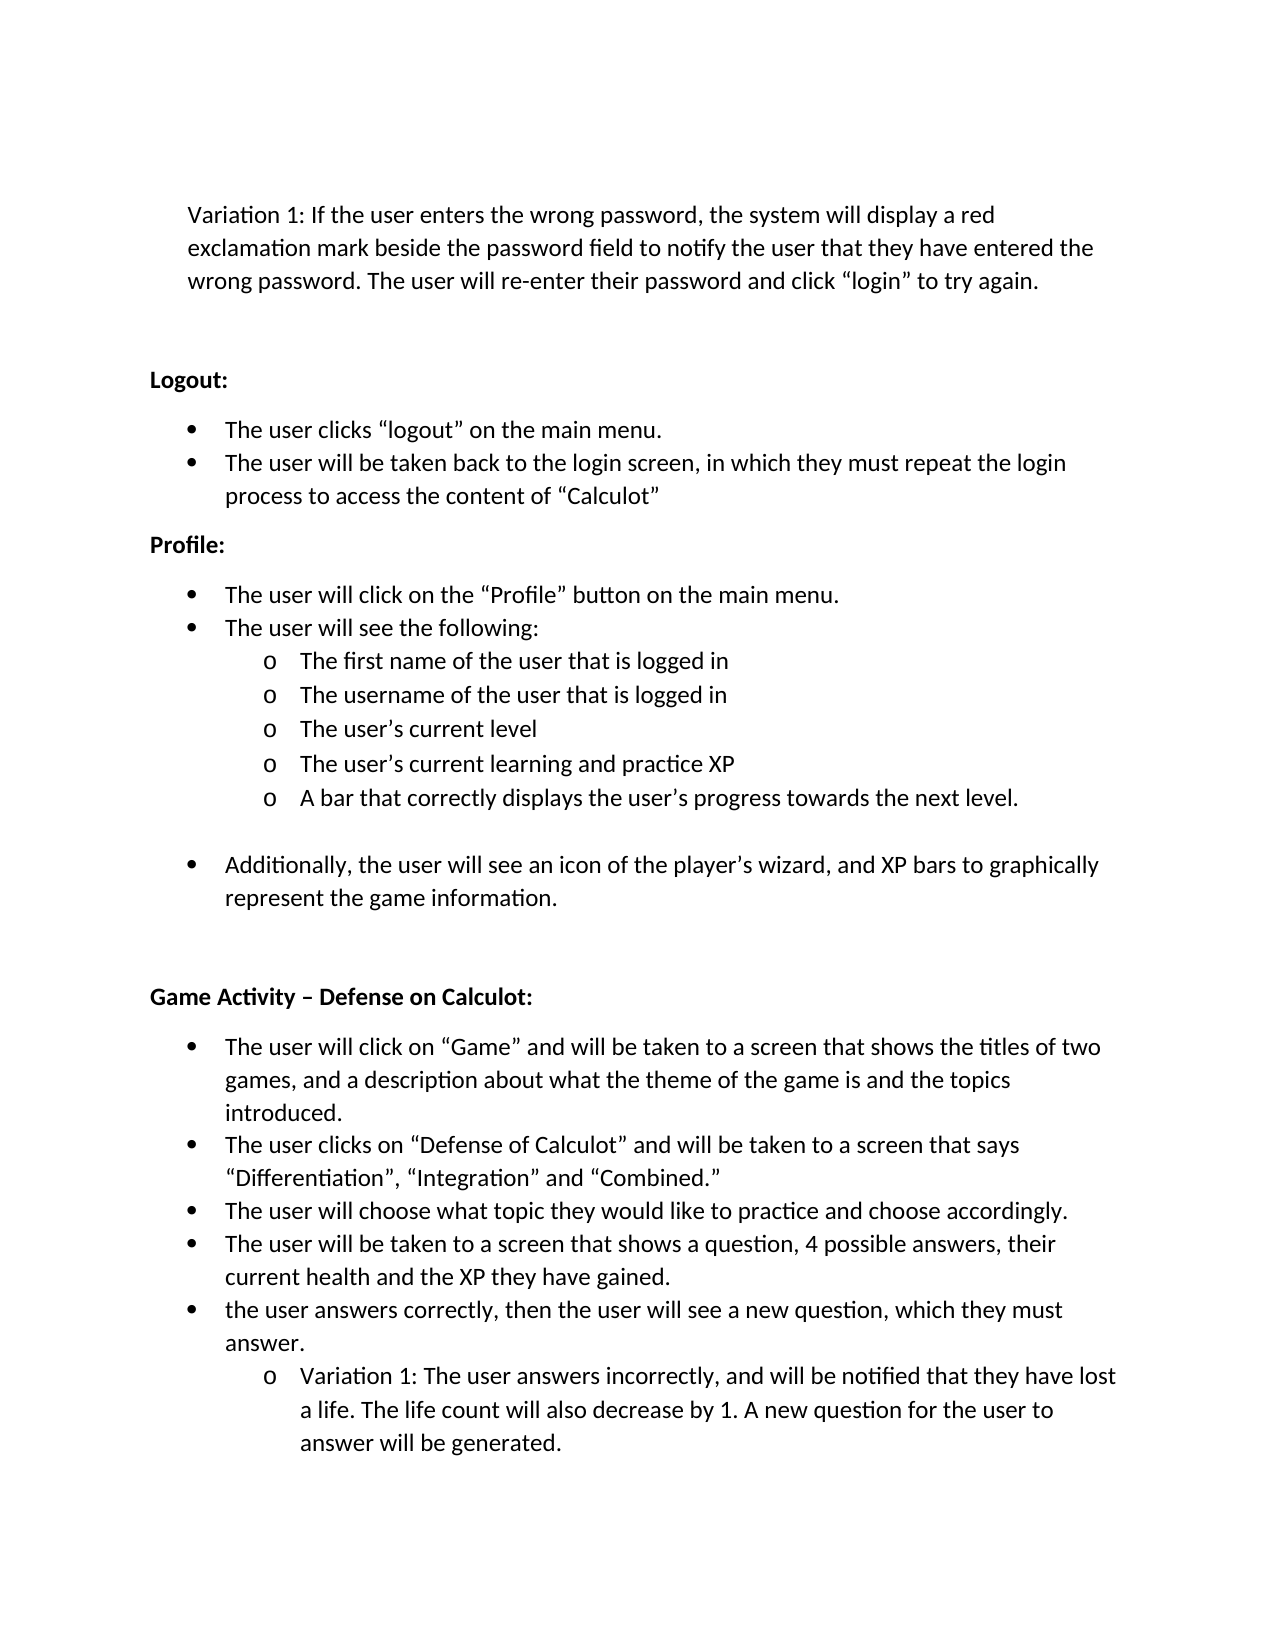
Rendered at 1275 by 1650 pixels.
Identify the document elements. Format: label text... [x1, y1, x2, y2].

list the user answers correctly, then the user will see a new question, which they must answer. [187, 1294, 1125, 1358]
list The user clicks on “Defense of Calculot” and will be taken to a screen that says “Differentiation”, “Integration” and “Combined.” [187, 1130, 1125, 1193]
list Additionally, the user will see an icon of the player’s wizard, and XP bars to graphically represent the game information. [187, 849, 1125, 913]
list The user will be taken back to the login screen, in which they must repeat the login process to access the content of “Calculot” [187, 447, 1125, 511]
text Variation 1: If the user enters the wrong password, the system will display a red exclamation mark beside the password field to notify the user that they have entered the wrong password. The user will re-enter their password and click “login” to try again. [187, 199, 1125, 296]
text Game Activity – Defense on Calculot: [150, 981, 1125, 1012]
list The username of the user that is logged in [262, 679, 1125, 711]
list The user will see the following: [187, 612, 1125, 643]
list The user’s current level [262, 713, 1125, 745]
list The user clicks “logout” on the main menu. [187, 414, 1125, 445]
list The user’s current learning and practice XP [262, 748, 1125, 779]
list The user will click on the “Profile” button on the main menu. [187, 579, 1125, 610]
list The user will be taken to a screen that shows a question, 4 possible answers, their current health and the XP they have gained. [187, 1228, 1125, 1292]
list The user will click on “Game” and will be taken to a screen that shows the titles of two games, and a description about what the theme of the game is and the topics introduced. [187, 1031, 1125, 1127]
text Logout: [150, 364, 1125, 395]
text Profile: [150, 529, 1125, 560]
list The first name of the user that is logged in [262, 645, 1125, 677]
list A bar that correctly displays the user’s progress towards the next level. [262, 782, 1125, 814]
list Variation 1: The user answers incorrectly, and will be notified that they have lost a life. The life count will also decrease by 1. A new question for the user to answer will be generated. [262, 1360, 1125, 1458]
list The user will choose what topic they would like to practice and choose accordingly. [187, 1196, 1125, 1226]
